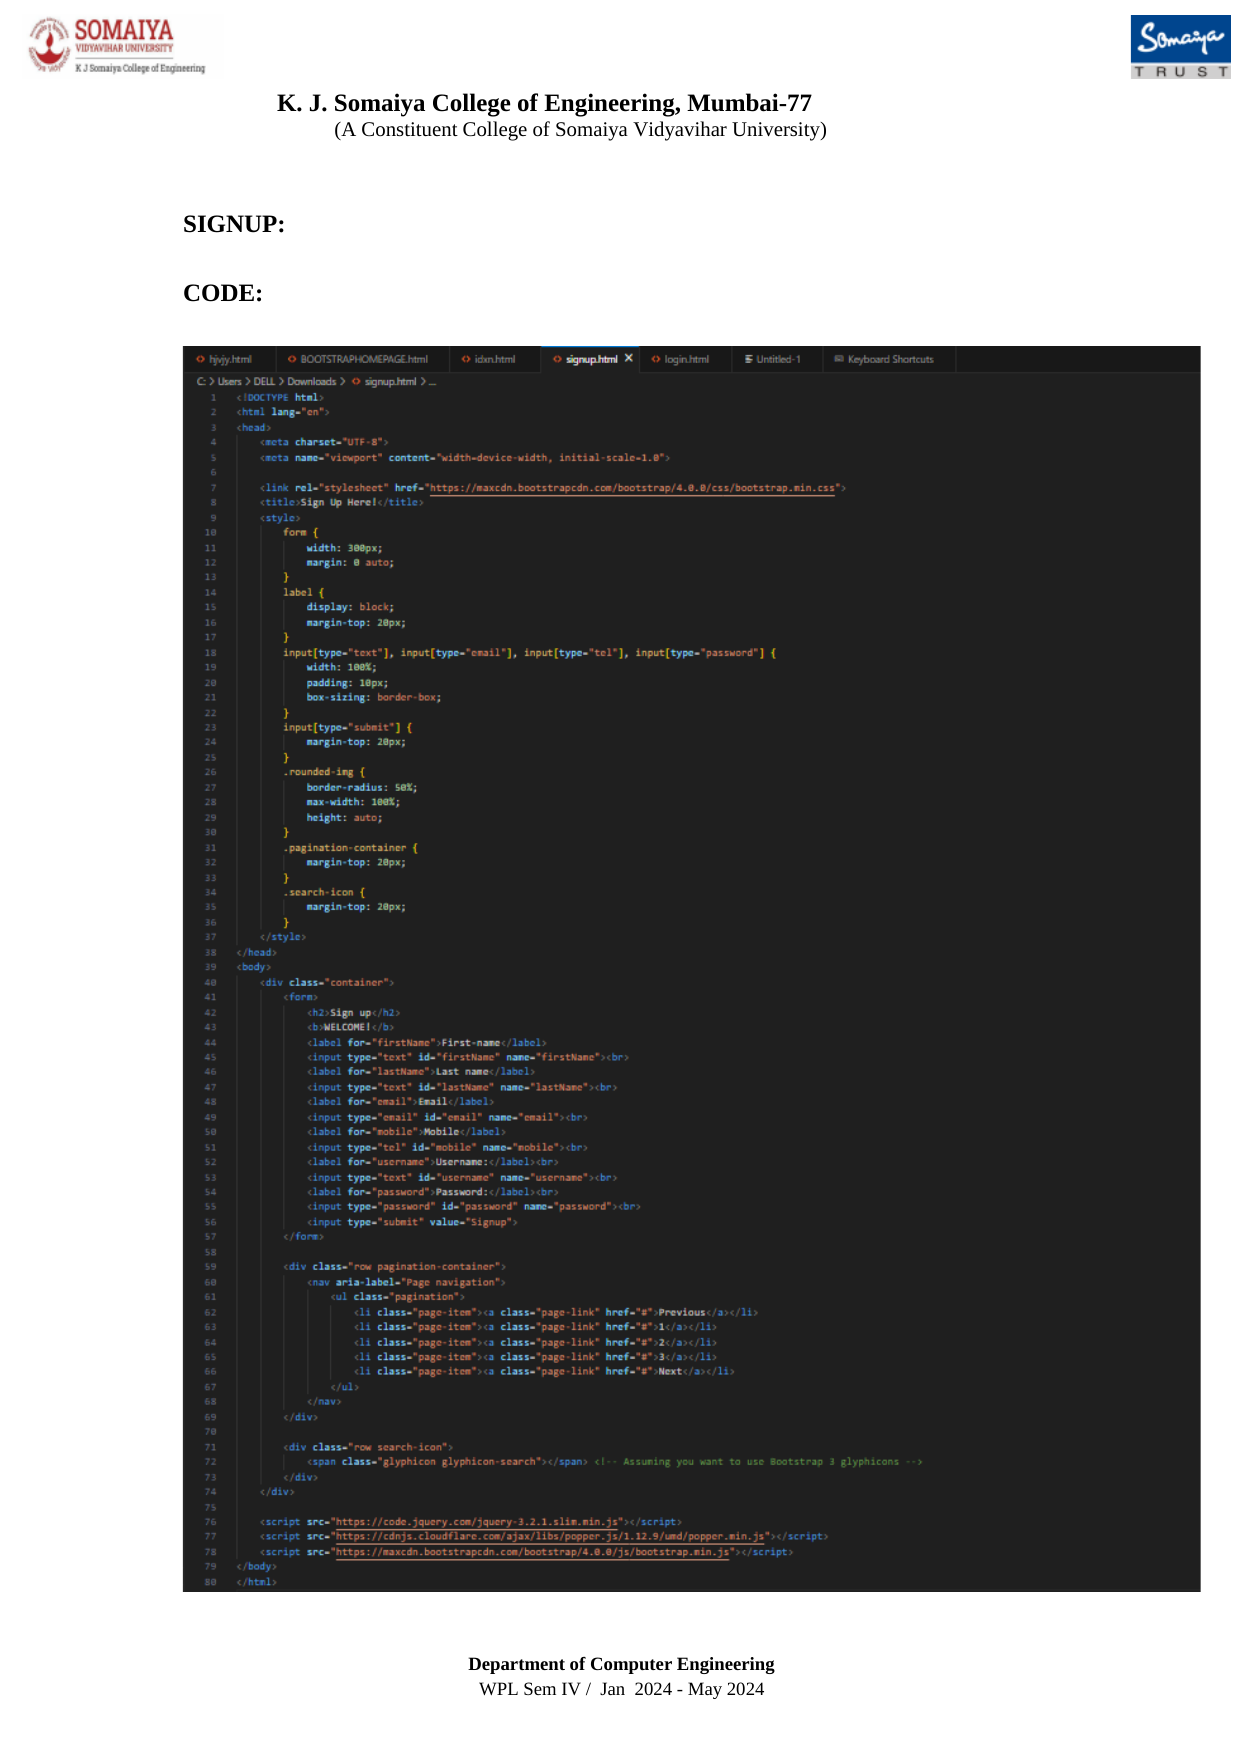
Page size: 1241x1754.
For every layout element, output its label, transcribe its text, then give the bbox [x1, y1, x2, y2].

picture [182, 346, 1201, 1592]
picture [1130, 15, 1231, 79]
picture [22, 14, 225, 79]
text SIGNUP: [183, 209, 1060, 238]
text CODE: [183, 278, 1060, 307]
